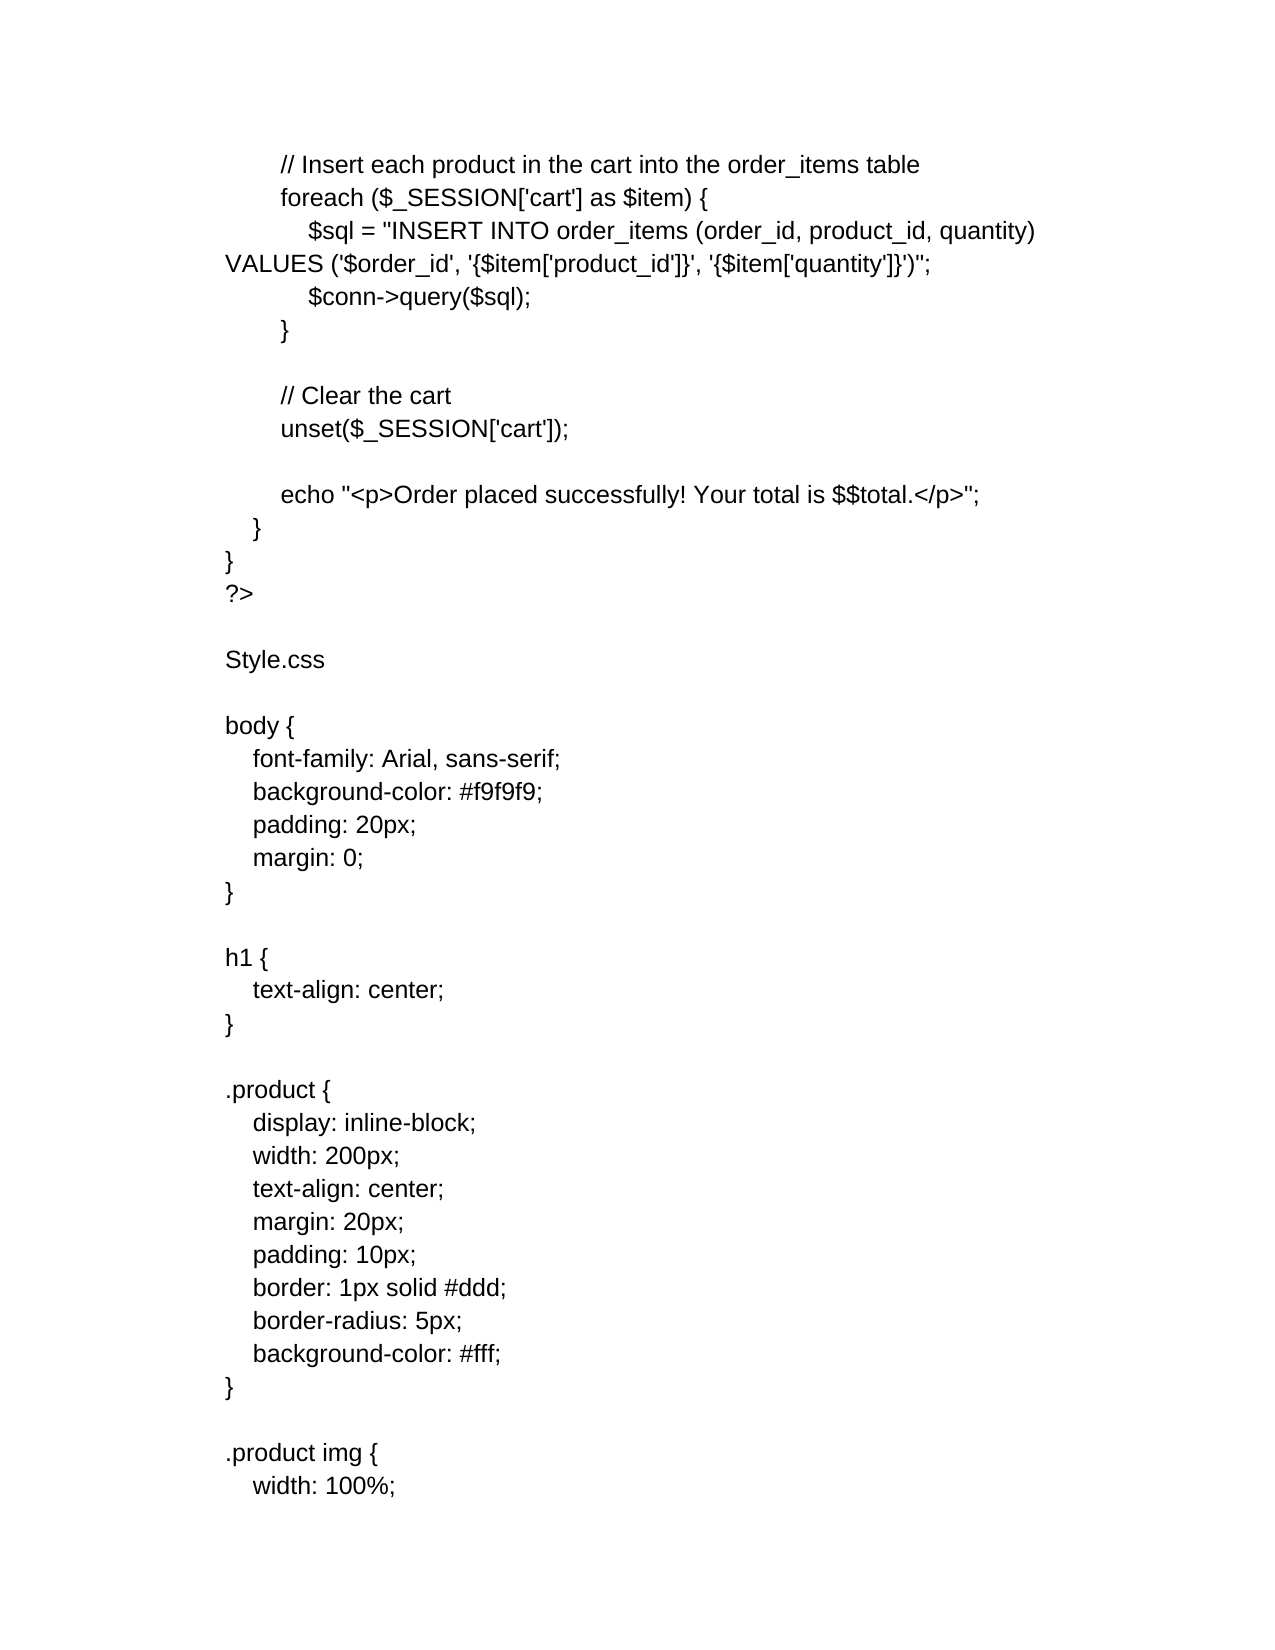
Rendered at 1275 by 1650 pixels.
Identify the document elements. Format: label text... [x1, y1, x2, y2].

text border-radius: 5px; [225, 1306, 1125, 1334]
text display: inline-block; [225, 1108, 1125, 1136]
text Style.css [225, 645, 1125, 674]
text } [225, 1372, 1125, 1401]
text text-align: center; [225, 976, 1125, 1004]
text margin: 20px; [225, 1207, 1125, 1235]
text background-color: #fff; [225, 1339, 1125, 1367]
text margin: 0; [225, 843, 1125, 872]
text ?> [225, 579, 1125, 608]
text body { [225, 711, 1125, 740]
text h1 { [225, 942, 1125, 971]
text } [225, 546, 1125, 575]
text .product img { [225, 1438, 1125, 1467]
text } [225, 315, 1125, 344]
text text-align: center; [225, 1174, 1125, 1202]
text } [225, 513, 1125, 542]
text // Insert each product in the cart into the order_items table [225, 150, 1125, 179]
text .product { [225, 1074, 1125, 1103]
text padding: 20px; [225, 810, 1125, 839]
text } [225, 876, 1125, 905]
text border: 1px solid #ddd; [225, 1273, 1125, 1301]
text background-color: #f9f9f9; [225, 777, 1125, 806]
text foreach ($_SESSION['cart'] as $item) { [225, 183, 1125, 212]
text font-family: Arial, sans-serif; [225, 744, 1125, 773]
text unset($_SESSION['cart']); [225, 414, 1125, 443]
text } [225, 1008, 1125, 1037]
text $sql = "INSERT INTO order_items (order_id, product_id, quantity) VALUES ('$order_id', '{$item['product_id']}', '{$item['quantity']}')"; [225, 216, 1125, 278]
text $conn->query($sql); [225, 282, 1125, 311]
text padding: 10px; [225, 1240, 1125, 1268]
text // Clear the cart [225, 381, 1125, 410]
text width: 200px; [225, 1141, 1125, 1169]
text echo "<p>Order placed successfully! Your total is $$total.</p>"; [225, 480, 1125, 509]
text width: 100%; [225, 1471, 1125, 1499]
